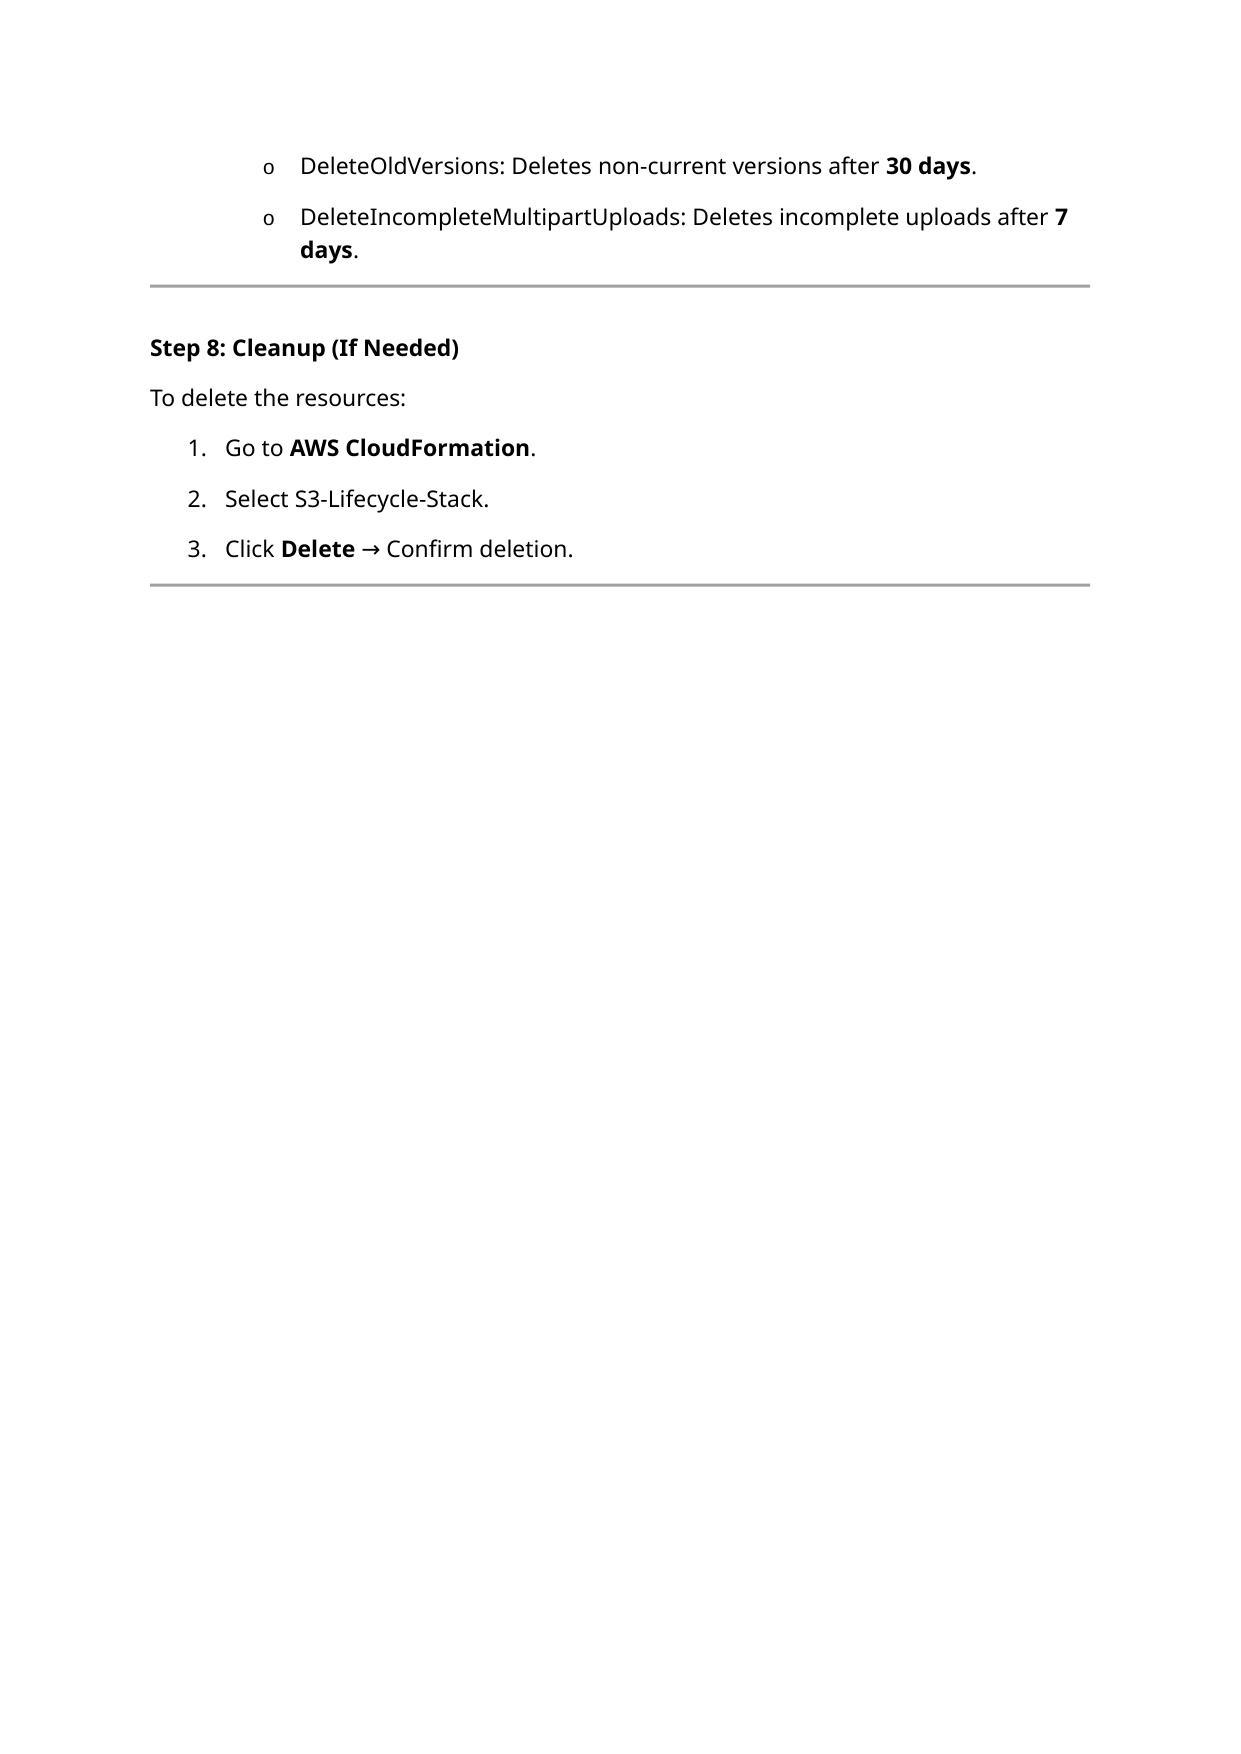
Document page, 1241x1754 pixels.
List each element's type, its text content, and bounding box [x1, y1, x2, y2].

text Step 8: Cleanup (If Needed) [150, 331, 1090, 363]
text To delete the resources: [150, 382, 1090, 413]
list DeleteIncompleteMultipartUploads: Deletes incomplete uploads after 7 days. [262, 200, 1090, 265]
list Select S3-Lifecycle-Stack. [187, 483, 1090, 514]
list Click Delete → Confirm deletion. [187, 533, 1090, 564]
list Go to AWS CloudFormation. [187, 432, 1090, 463]
list DeleteOldVersions: Deletes non-current versions after 30 days. [262, 150, 1090, 181]
